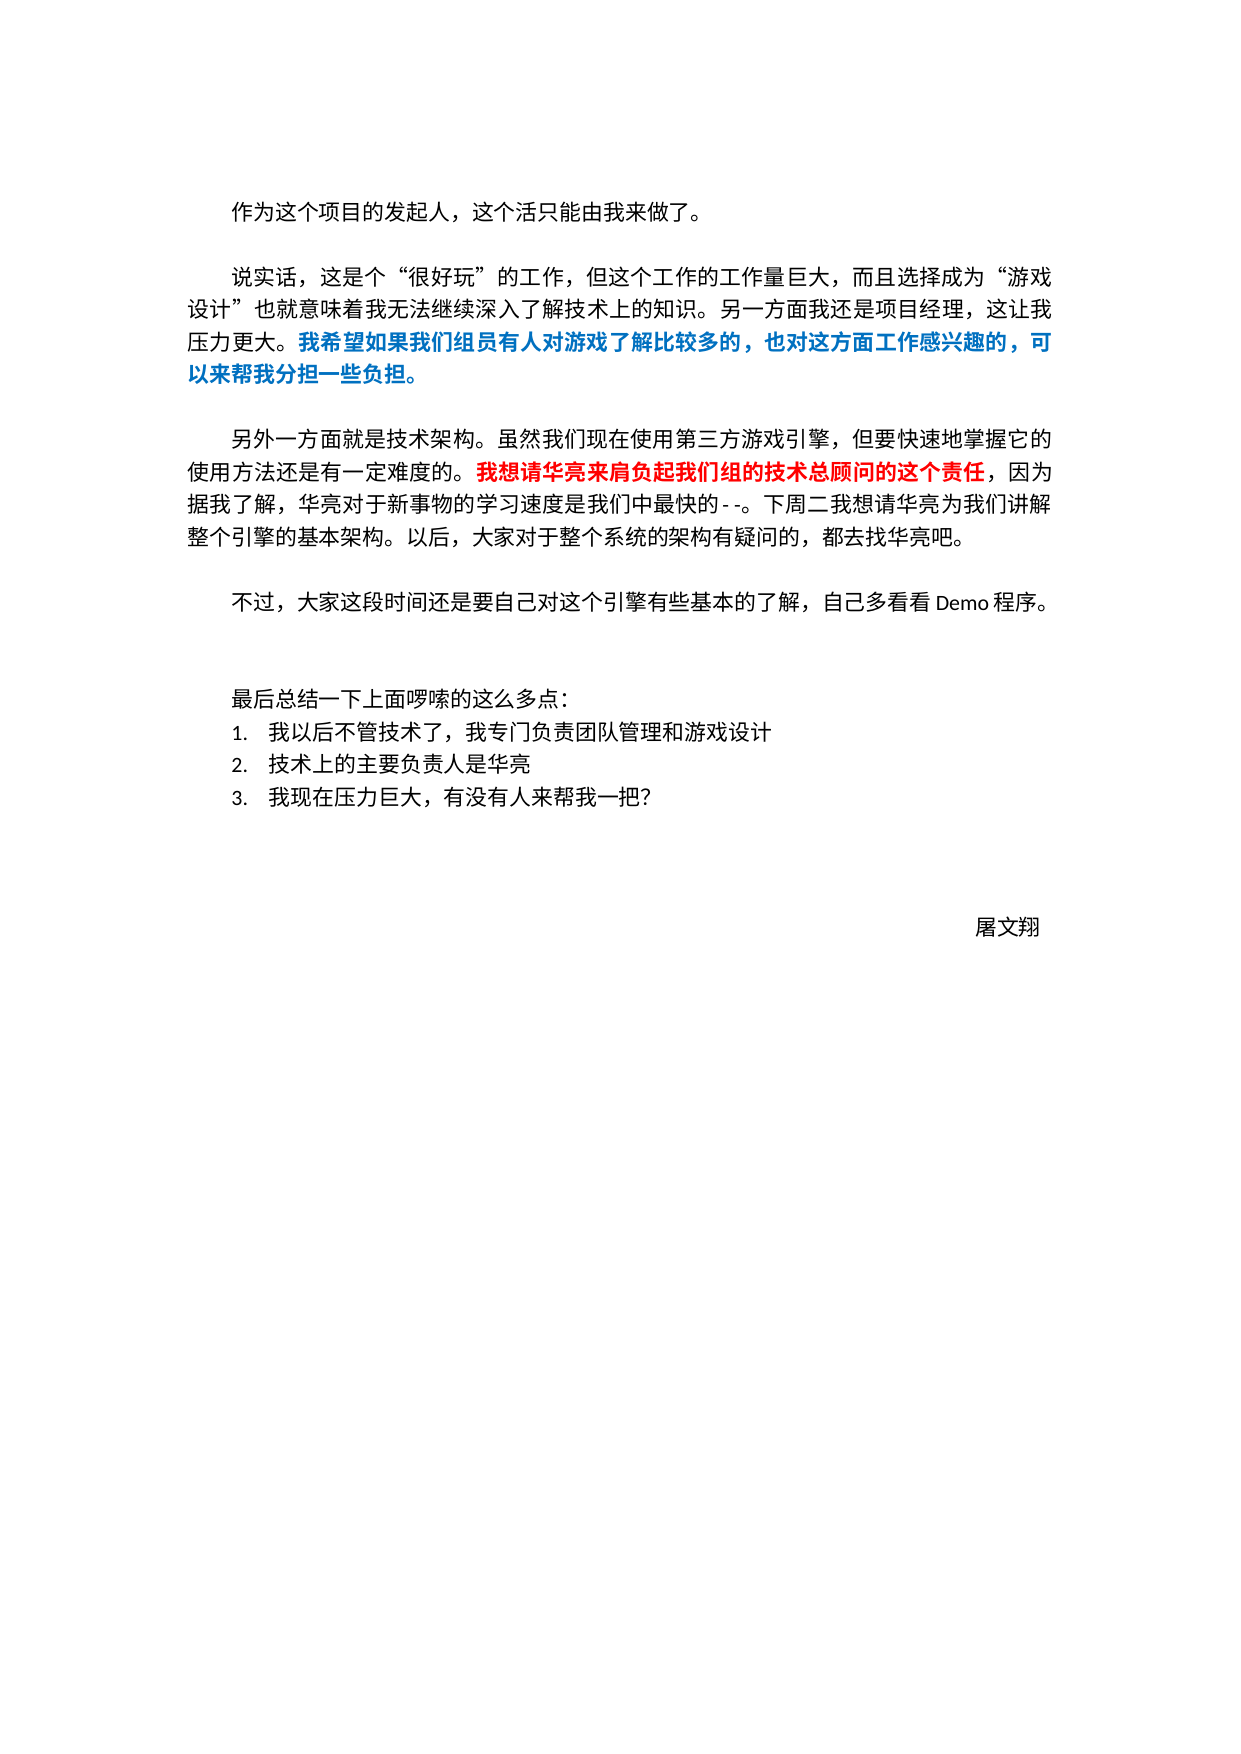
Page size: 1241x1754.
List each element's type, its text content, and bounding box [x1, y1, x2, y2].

text 最后总结一下上面啰嗦的这么多点： [187, 682, 1053, 714]
text 屠文翔 [931, 909, 1053, 942]
text 不过，大家这段时间还是要自己对这个引擎有些基本的了解，自己多看看Demo程序。 [187, 584, 1053, 617]
text 作为这个项目的发起人，这个活只能由我来做了。 [187, 194, 1053, 227]
list 技术上的主要负责人是华亮 [231, 747, 1053, 779]
text 另外一方面就是技术架构。虽然我们现在使用第三方游戏引擎，但要快速地掌握它的使用方法还是有一定难度的。我想请华亮来肩负起我们组的技术总顾问的这个责任，因为据我了解，华亮对于新事物的学习速度是我们中最快的- -。下周二我想请华亮为我们讲解整个引擎的基本架构。以后，大家对于整个系统的架构有疑问的，都去找华亮吧。 [187, 422, 1053, 552]
list 我以后不管技术了，我专门负责团队管理和游戏设计 [231, 714, 1053, 747]
text 说实话，这是个“很好玩”的工作，但这个工作的工作量巨大，而且选择成为“游戏设计”也就意味着我无法继续深入了解技术上的知识。另一方面我还是项目经理，这让我压力更大。我希望如果我们组员有人对游戏了解比较多的，也对这方面工作感兴趣的，可以来帮我分担一些负担。 [187, 259, 1053, 389]
list 我现在压力巨大，有没有人来帮我一把？ [231, 779, 1053, 812]
